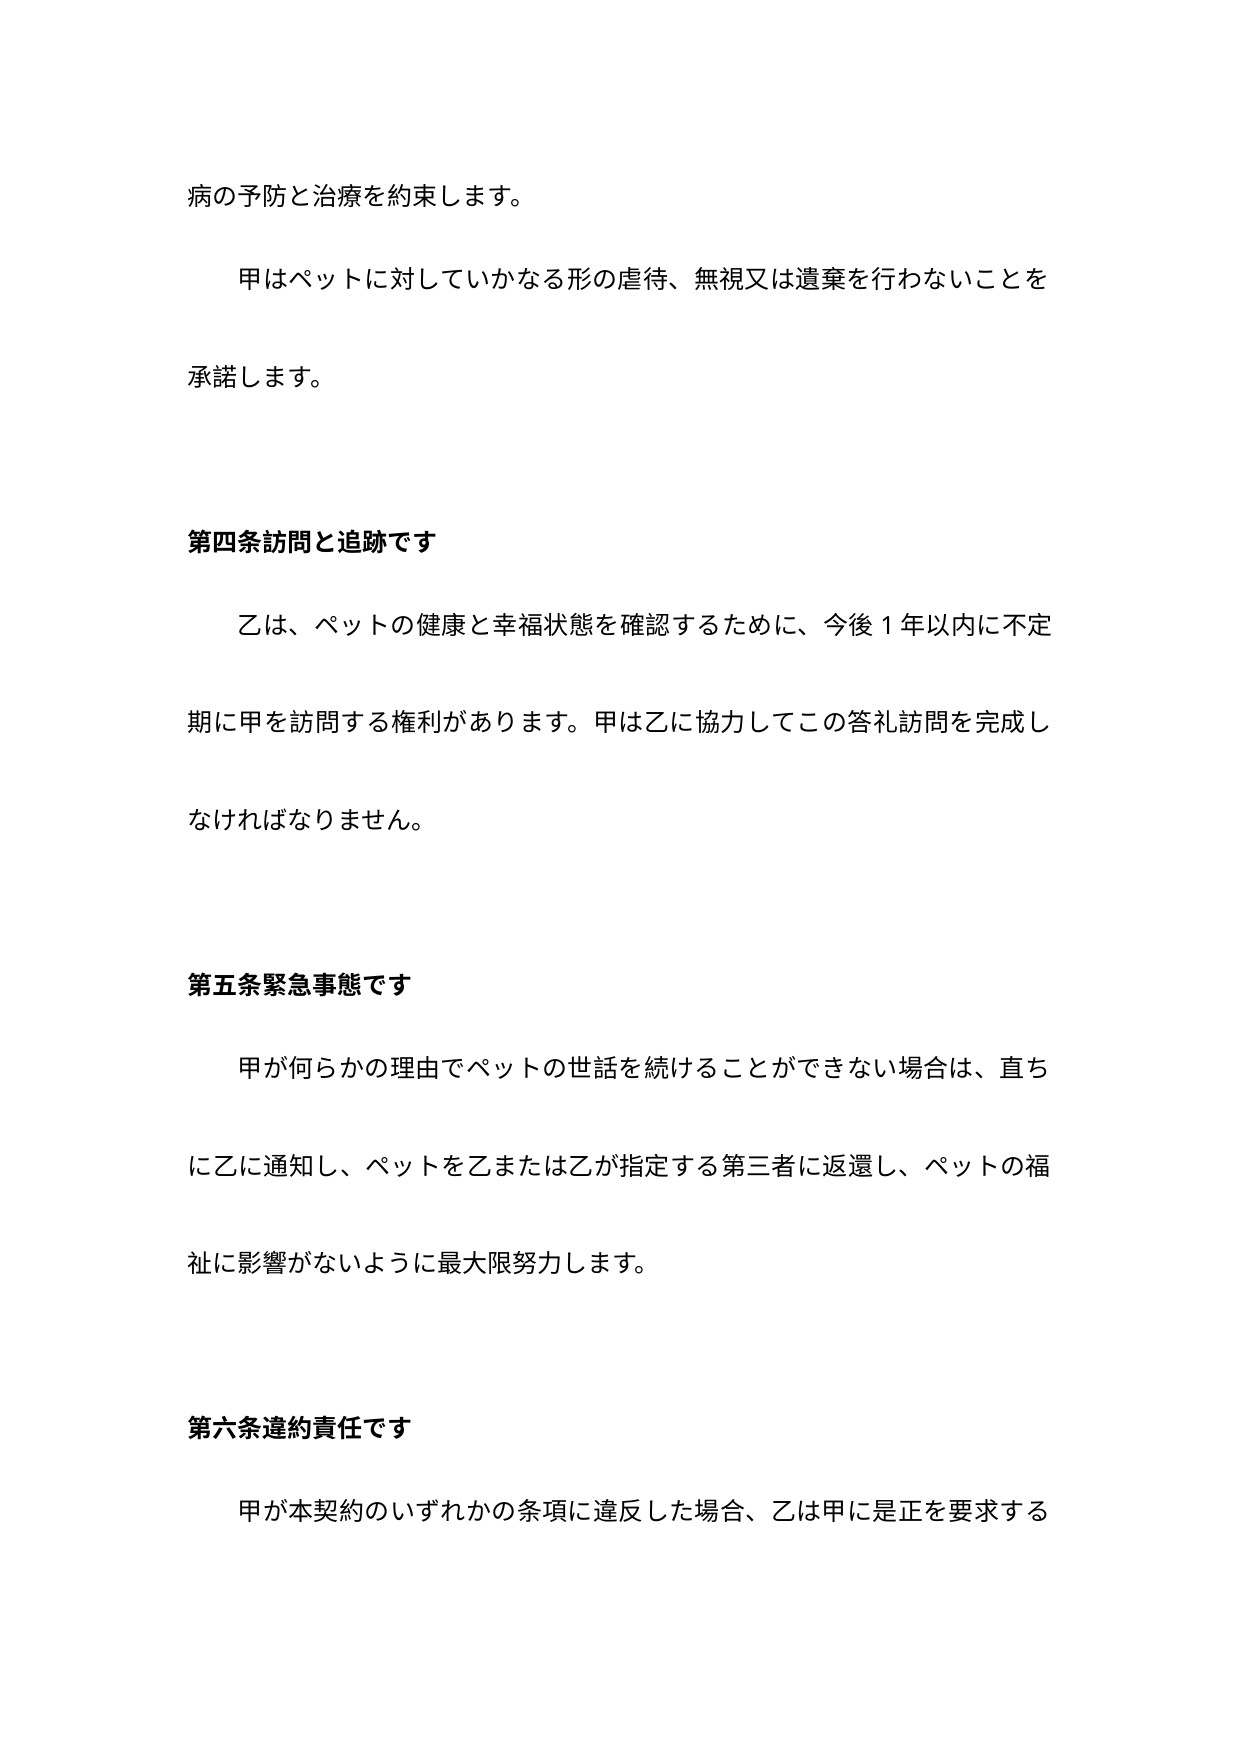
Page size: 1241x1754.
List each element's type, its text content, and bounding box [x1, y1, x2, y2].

text 甲はペットに対していかなる形の虐待、無視又は遺棄を行わないことを承諾します。 [187, 245, 1053, 408]
text 第五条緊急事態です [187, 951, 1053, 1016]
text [187, 1477, 1053, 1542]
text 乙は、ペットの健康と幸福状態を確認するために、今後1年以内に不定期に甲を訪問する権利があります。甲は乙に協力してこの答礼訪問を完成しなければなりません。 [187, 591, 1053, 851]
text 甲が何らかの理由でペットの世話を続けることができない場合は、直ちに乙に通知し、ペットを乙または乙が指定する第三者に返還し、ペットの福祉に影響がないように最大限努力します。 [187, 1034, 1053, 1294]
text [187, 162, 1053, 227]
text 第六条違約責任です [187, 1394, 1053, 1459]
text 第四条訪問と追跡です [187, 508, 1053, 573]
